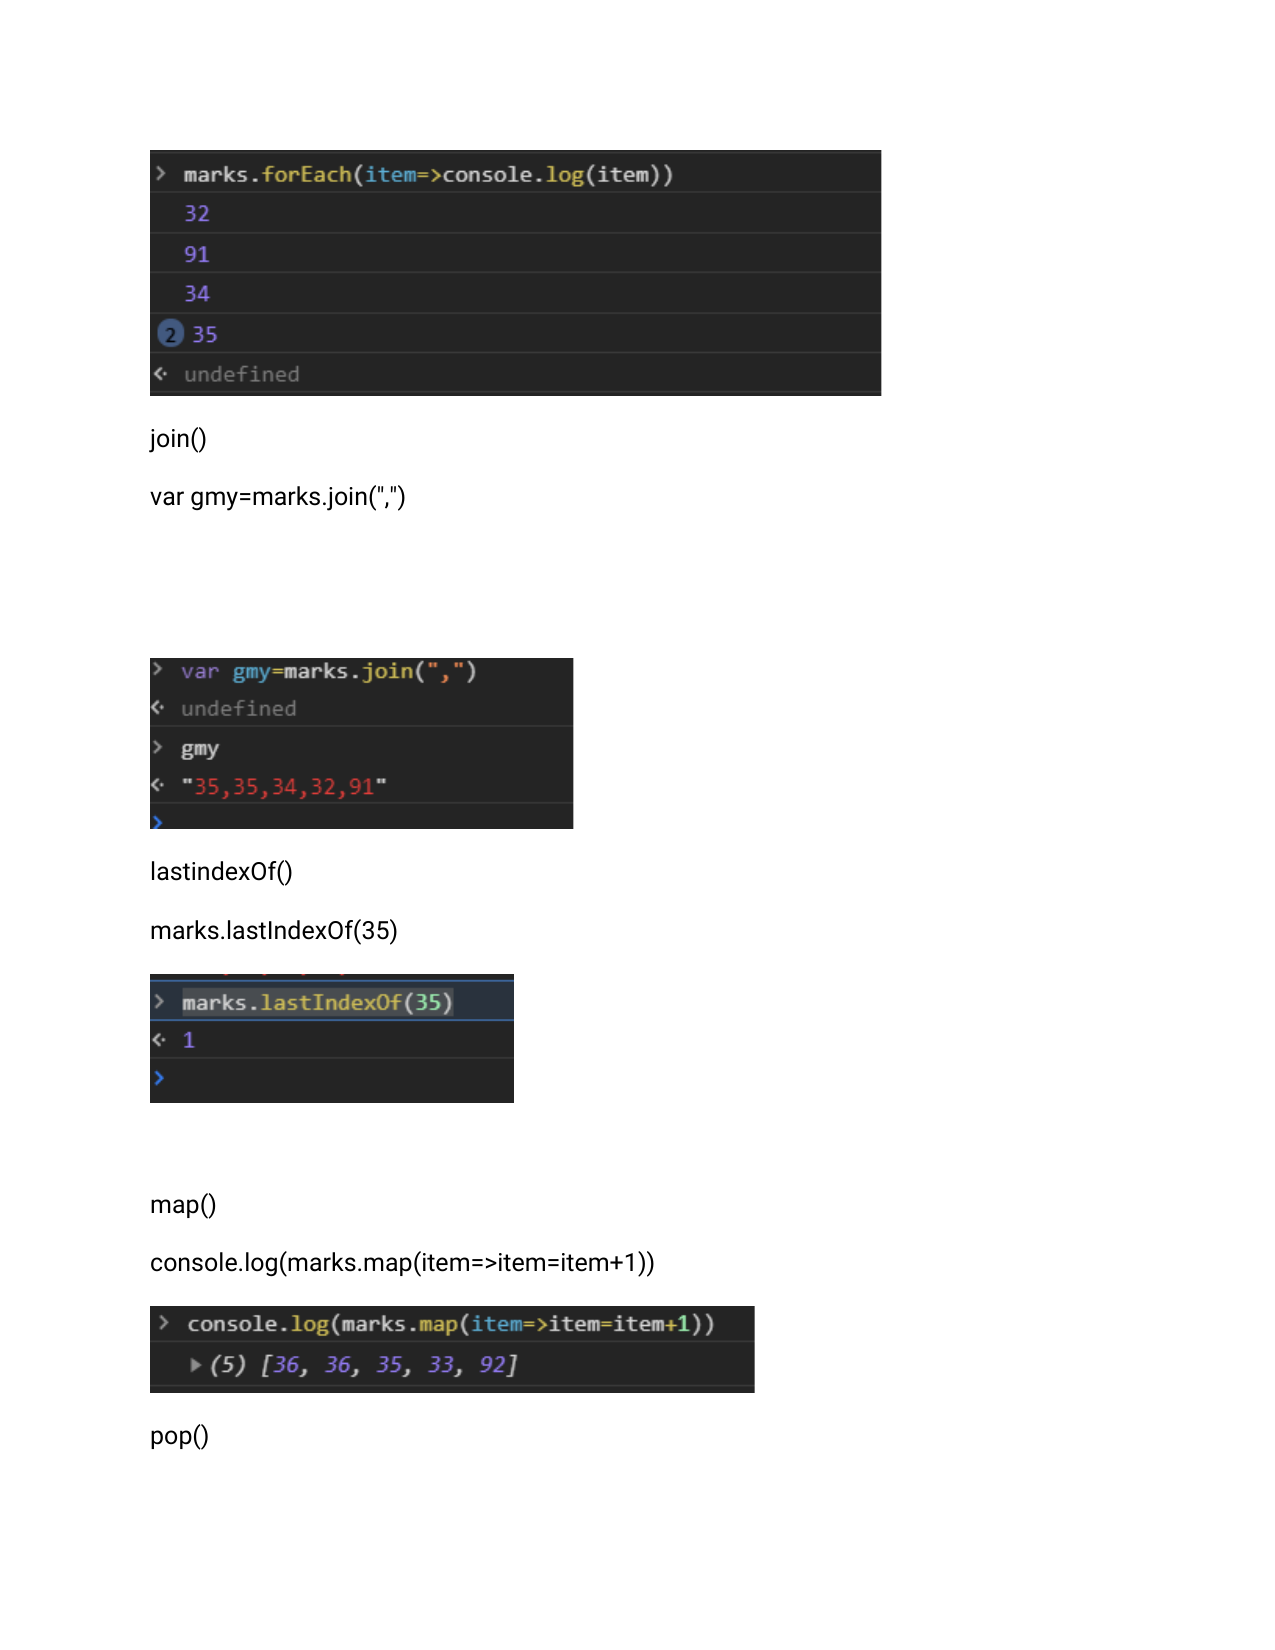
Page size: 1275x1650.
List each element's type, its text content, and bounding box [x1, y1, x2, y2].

text map() [150, 1190, 1125, 1219]
picture [150, 974, 514, 1103]
text lastindexOf() [150, 857, 1125, 887]
picture [150, 150, 882, 396]
text pop() [150, 1422, 1125, 1451]
picture [150, 1306, 755, 1393]
text marks.lastIndexOf(35) [150, 916, 1125, 945]
text var gmy=marks.join(",") [150, 483, 1125, 512]
text console.log(marks.map(item=>item=item+1)) [150, 1248, 1125, 1278]
picture [150, 658, 574, 829]
text join() [150, 424, 1125, 453]
